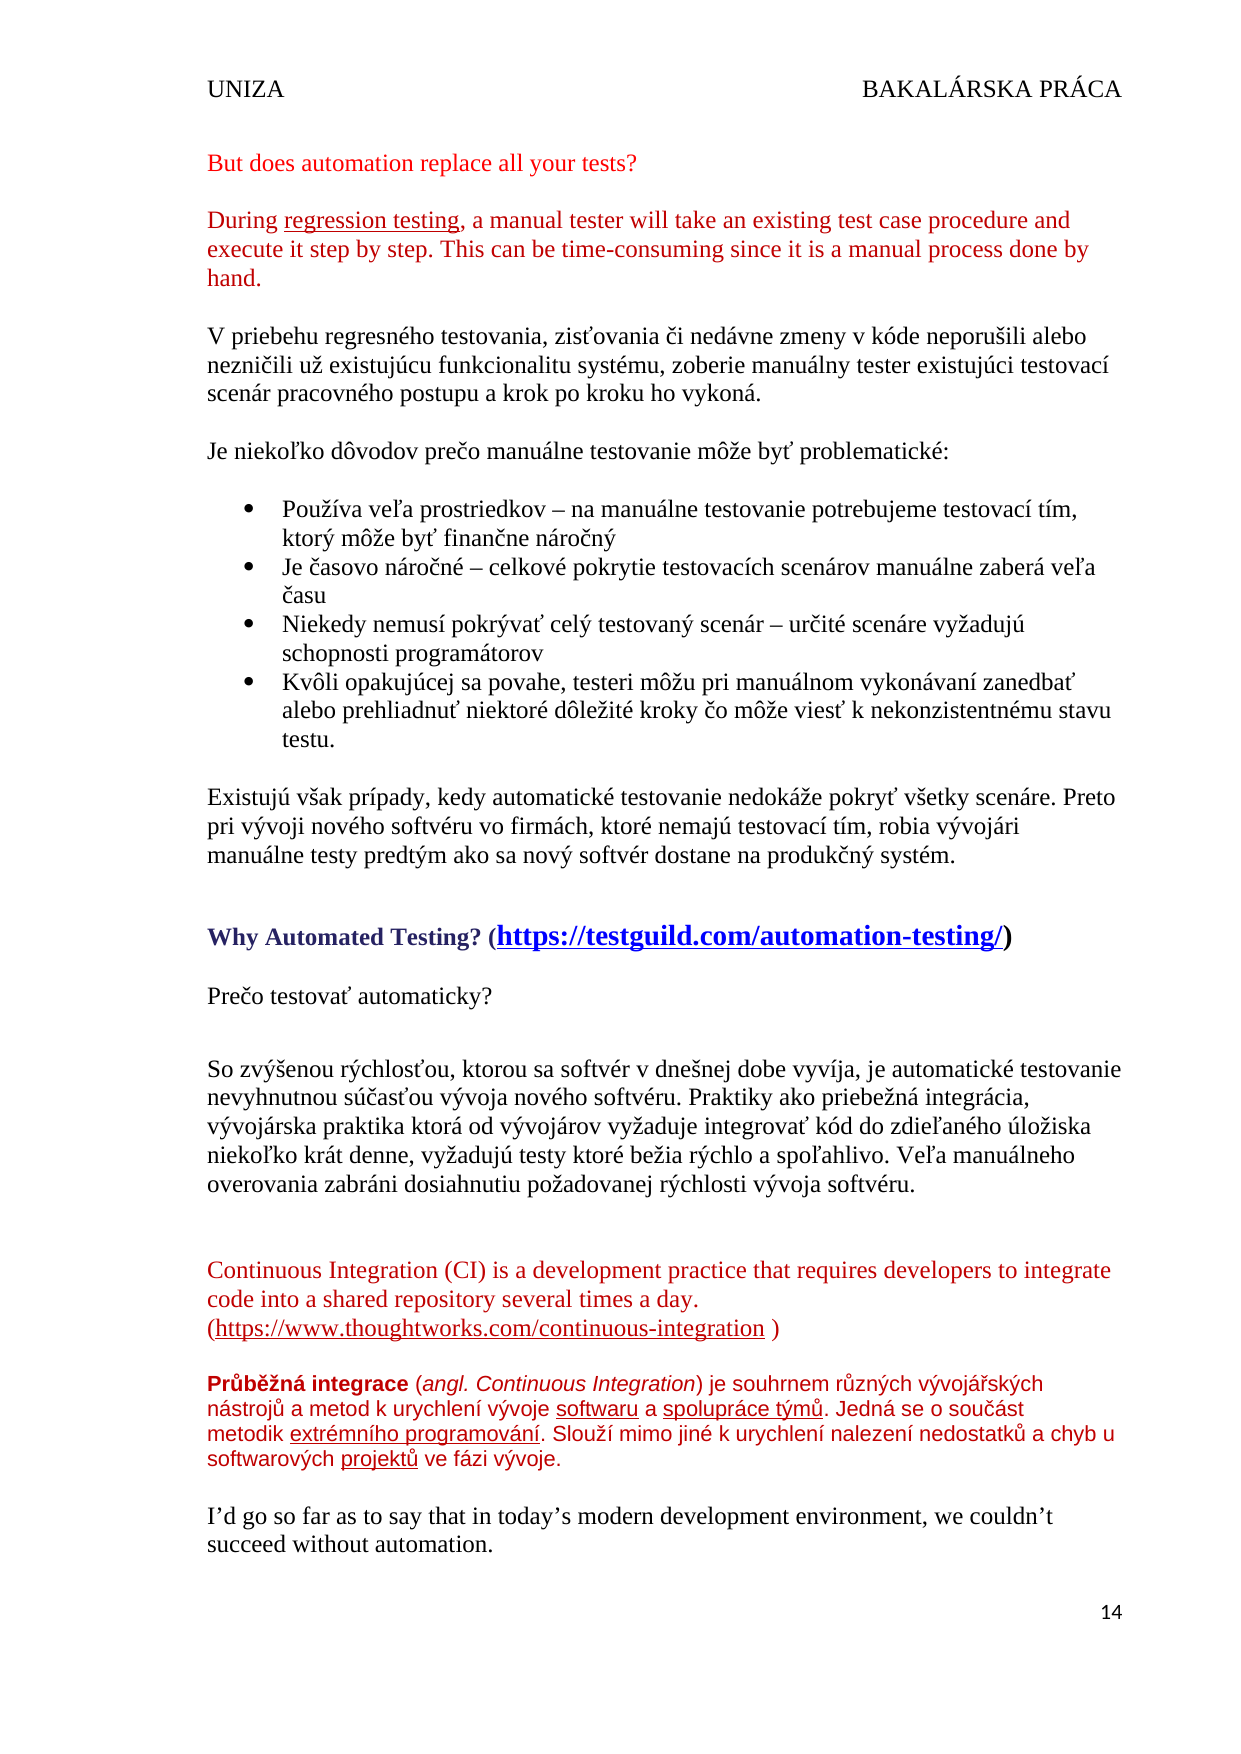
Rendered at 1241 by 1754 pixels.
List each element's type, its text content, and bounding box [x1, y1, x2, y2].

text During regression testing, a manual tester will take an existing test case procedure and execute it step by step. This can be time-consuming since it is a manual process done by hand. [207, 206, 1122, 292]
text Průběžná integrace (angl. Continuous Integration) je souhrnem různých vývojářských nástrojů a metod k urychlení vývoje softwaru a spolupráce týmů. Jedná se o součást metodik extrémního programování. Slouží mimo jiné k urychlení nalezení nedostatků a chyb u softwarových projektů ve fázi vývoje. [562, 1371, 1122, 1472]
list Je časovo náročné – celkové pokrytie testovacích scenárov manuálne zaberá veľa času [244, 552, 1122, 609]
text I’d go so far as to say that in today’s modern development environment, we couldn’t succeed without automation. [207, 1501, 1122, 1558]
text V priebehu regresného testovania, zisťovania či nedávne zmeny v kóde neporušili alebo nezničili už existujúcu funkcionalitu systému, zoberie manuálny tester existujúci testovací scenár pracovného postupu a krok po kroku ho vykoná. [207, 321, 1122, 407]
text Prečo testovať automaticky? [207, 981, 1122, 1010]
subtitle Why Automated Testing? (https://testguild.com/automation-testing/) [207, 918, 1122, 952]
text But does automation replace all your tests? [207, 148, 1122, 176]
text Existujú však prípady, kedy automatické testovanie nedokáže pokryť všetky scenáre. Preto pri vývoji nového softvéru vo firmách, ktoré nemajú testovací tím, robia vývojári manuálne testy predtým ako sa nový softvér dostane na produkčný systém. [207, 782, 1122, 868]
text Continuous Integration (CI) is a development practice that requires developers to integrate code into a shared repository several times a day. (https://www.thoughtworks.com/continuous-integration ) [207, 1227, 1122, 1342]
list Niekedy nemusí pokrývať celý testovaný scenár – určité scenáre vyžadujú schopnosti programátorov [244, 609, 1122, 667]
list Kvôli opakujúcej sa povahe, testeri môžu pri manuálnom vykonávaní zanedbať alebo prehliadnuť niektoré dôležité kroky čo môže viesť k nekonzistentnému stavu testu. [244, 667, 1122, 753]
text Je niekoľko dôvodov prečo manuálne testovanie môže byť problematické: [207, 436, 1122, 465]
text So zvýšenou rýchlosťou, ktorou sa softvér v dnešnej dobe vyvíja, je automatické testovanie nevyhnutnou súčasťou vývoja nového softvéru. Praktiky ako priebežná integrácia, vývojárska praktika ktorá od vývojárov vyžaduje integrovať kód do zdieľaného úložiska niekoľko krát denne, vyžadujú testy ktoré bežia rýchlo a spoľahlivo. Veľa manuálneho overovania zabráni dosiahnutiu požadovanej rýchlosti vývoja softvéru. [207, 1054, 1122, 1197]
list Používa veľa prostriedkov – na manuálne testovanie potrebujeme testovací tím, ktorý môže byť finančne náročný [244, 494, 1122, 552]
